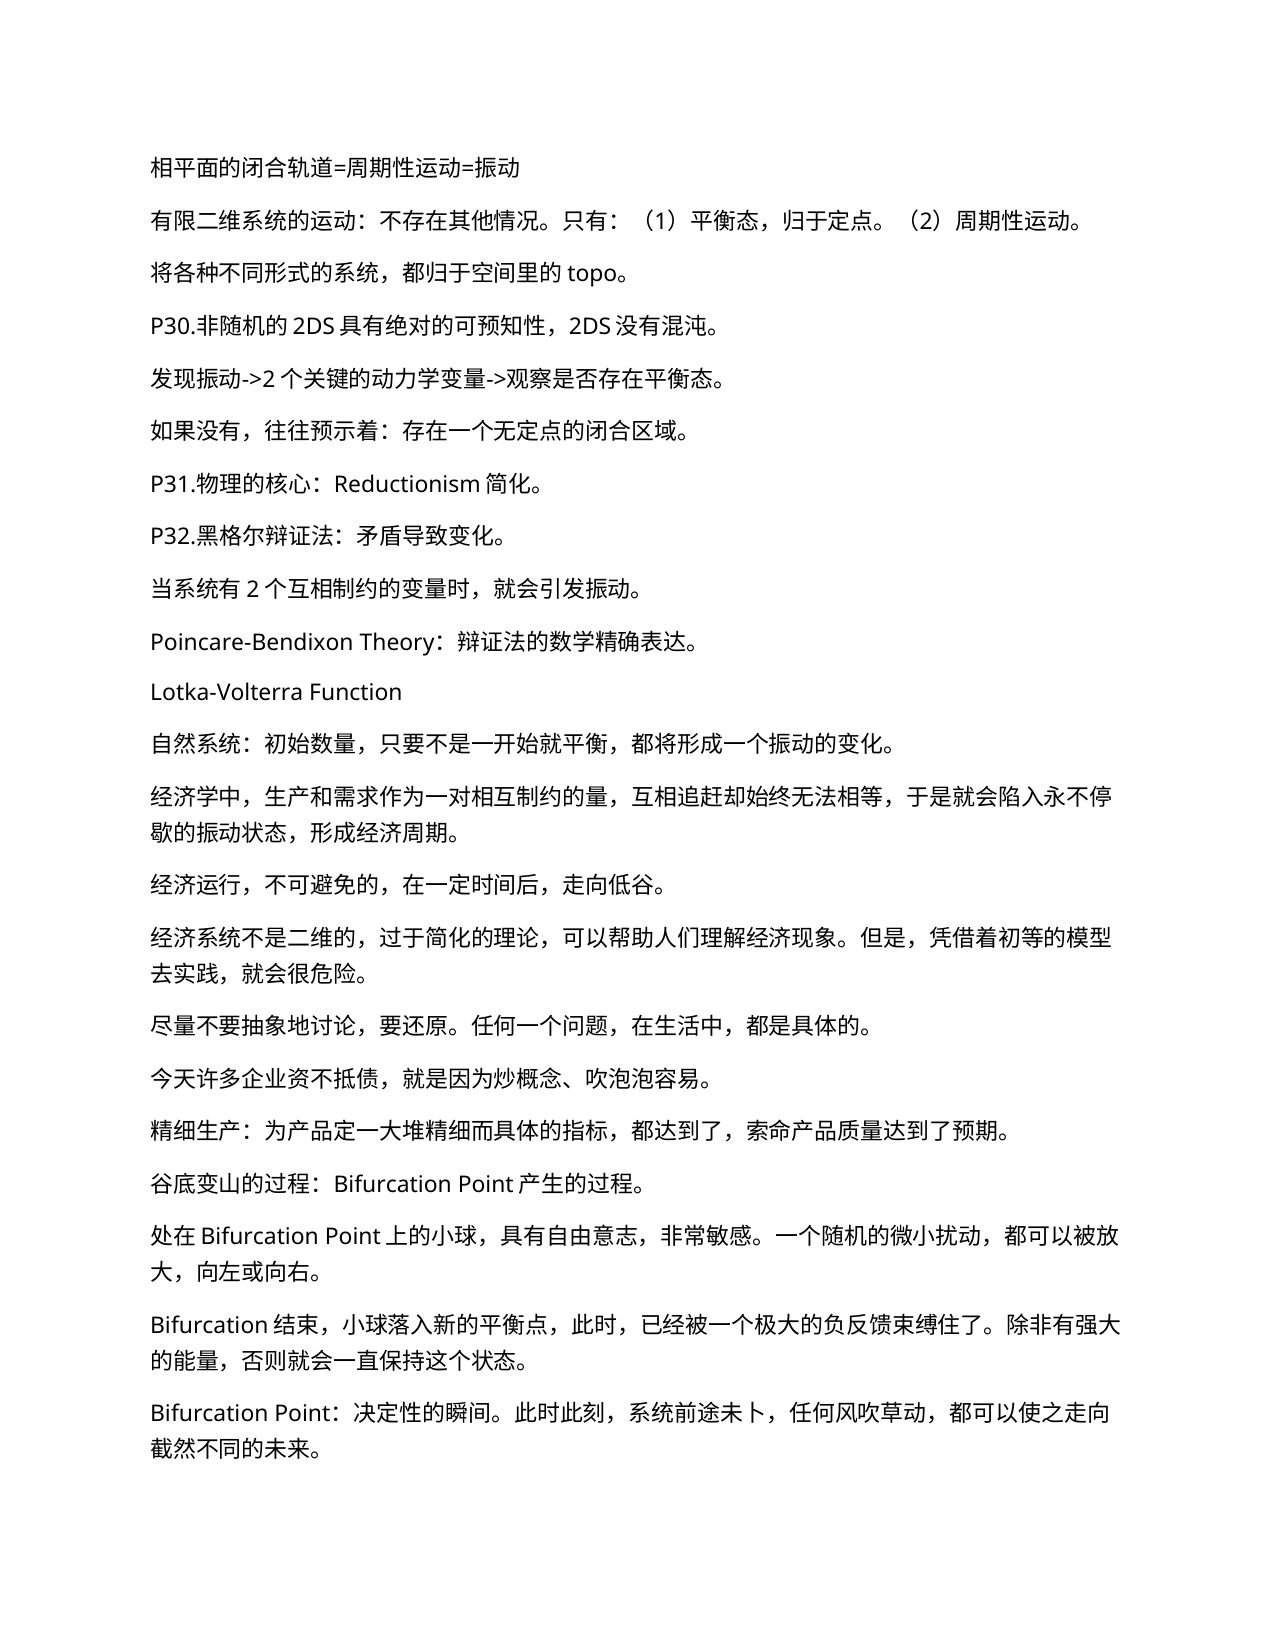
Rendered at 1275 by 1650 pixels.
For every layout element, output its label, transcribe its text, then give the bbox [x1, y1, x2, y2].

text P32.黑格尔辩证法：矛盾导致变化。 [150, 518, 1125, 551]
text Bifurcation结束，小球落入新的平衡点，此时，已经被一个极大的负反馈束缚住了。除非有强大的能量，否则就会一直保持这个状态。 [150, 1307, 1125, 1376]
text 如果没有，往往预示着：存在一个无定点的闭合区域。 [150, 413, 1125, 446]
text Poincare-Bendixon Theory：辩证法的数学精确表达。 [150, 623, 1125, 657]
text 自然系统：初始数量，只要不是一开始就平衡，都将形成一个振动的变化。 [150, 726, 1125, 759]
text 当系统有2个互相制约的变量时，就会引发振动。 [150, 571, 1125, 604]
text Bifurcation Point：决定性的瞬间。此时此刻，系统前途未卜，任何风吹草动，都可以使之走向截然不同的未来。 [150, 1395, 1125, 1464]
text 精细生产：为产品定一大堆精细而具体的指标，都达到了，索命产品质量达到了预期。 [150, 1113, 1125, 1146]
text 谷底变山的过程：Bifurcation Point产生的过程。 [150, 1166, 1125, 1199]
text 相平面的闭合轨道=周期性运动=振动 [150, 150, 1125, 183]
text 处在Bifurcation Point上的小球，具有自由意志，非常敏感。一个随机的微小扰动，都可以被放大，向左或向右。 [150, 1218, 1125, 1287]
text P30.非随机的2DS具有绝对的可预知性，2DS没有混沌。 [150, 308, 1125, 341]
text 发现振动->2个关键的动力学变量->观察是否存在平衡态。 [150, 360, 1125, 394]
text 将各种不同形式的系统，都归于空间里的topo。 [150, 255, 1125, 288]
text 经济学中，生产和需求作为一对相互制约的量，互相追赶却始终无法相等，于是就会陷入永不停歇的振动状态，形成经济周期。 [150, 779, 1125, 848]
text 尽量不要抽象地讨论，要还原。任何一个问题，在生活中，都是具体的。 [150, 1008, 1125, 1041]
text Lotka-Volterra Function [150, 676, 1125, 707]
text 经济运行，不可避免的，在一定时间后，走向低谷。 [150, 867, 1125, 900]
text P31.物理的核心：Reductionism简化。 [150, 466, 1125, 499]
text 今天许多企业资不抵债，就是因为炒概念、吹泡泡容易。 [150, 1061, 1125, 1094]
text 有限二维系统的运动：不存在其他情况。只有：（1）平衡态，归于定点。（2）周期性运动。 [150, 203, 1125, 236]
text 经济系统不是二维的，过于简化的理论，可以帮助人们理解经济现象。但是，凭借着初等的模型去实践，就会很危险。 [150, 920, 1125, 989]
